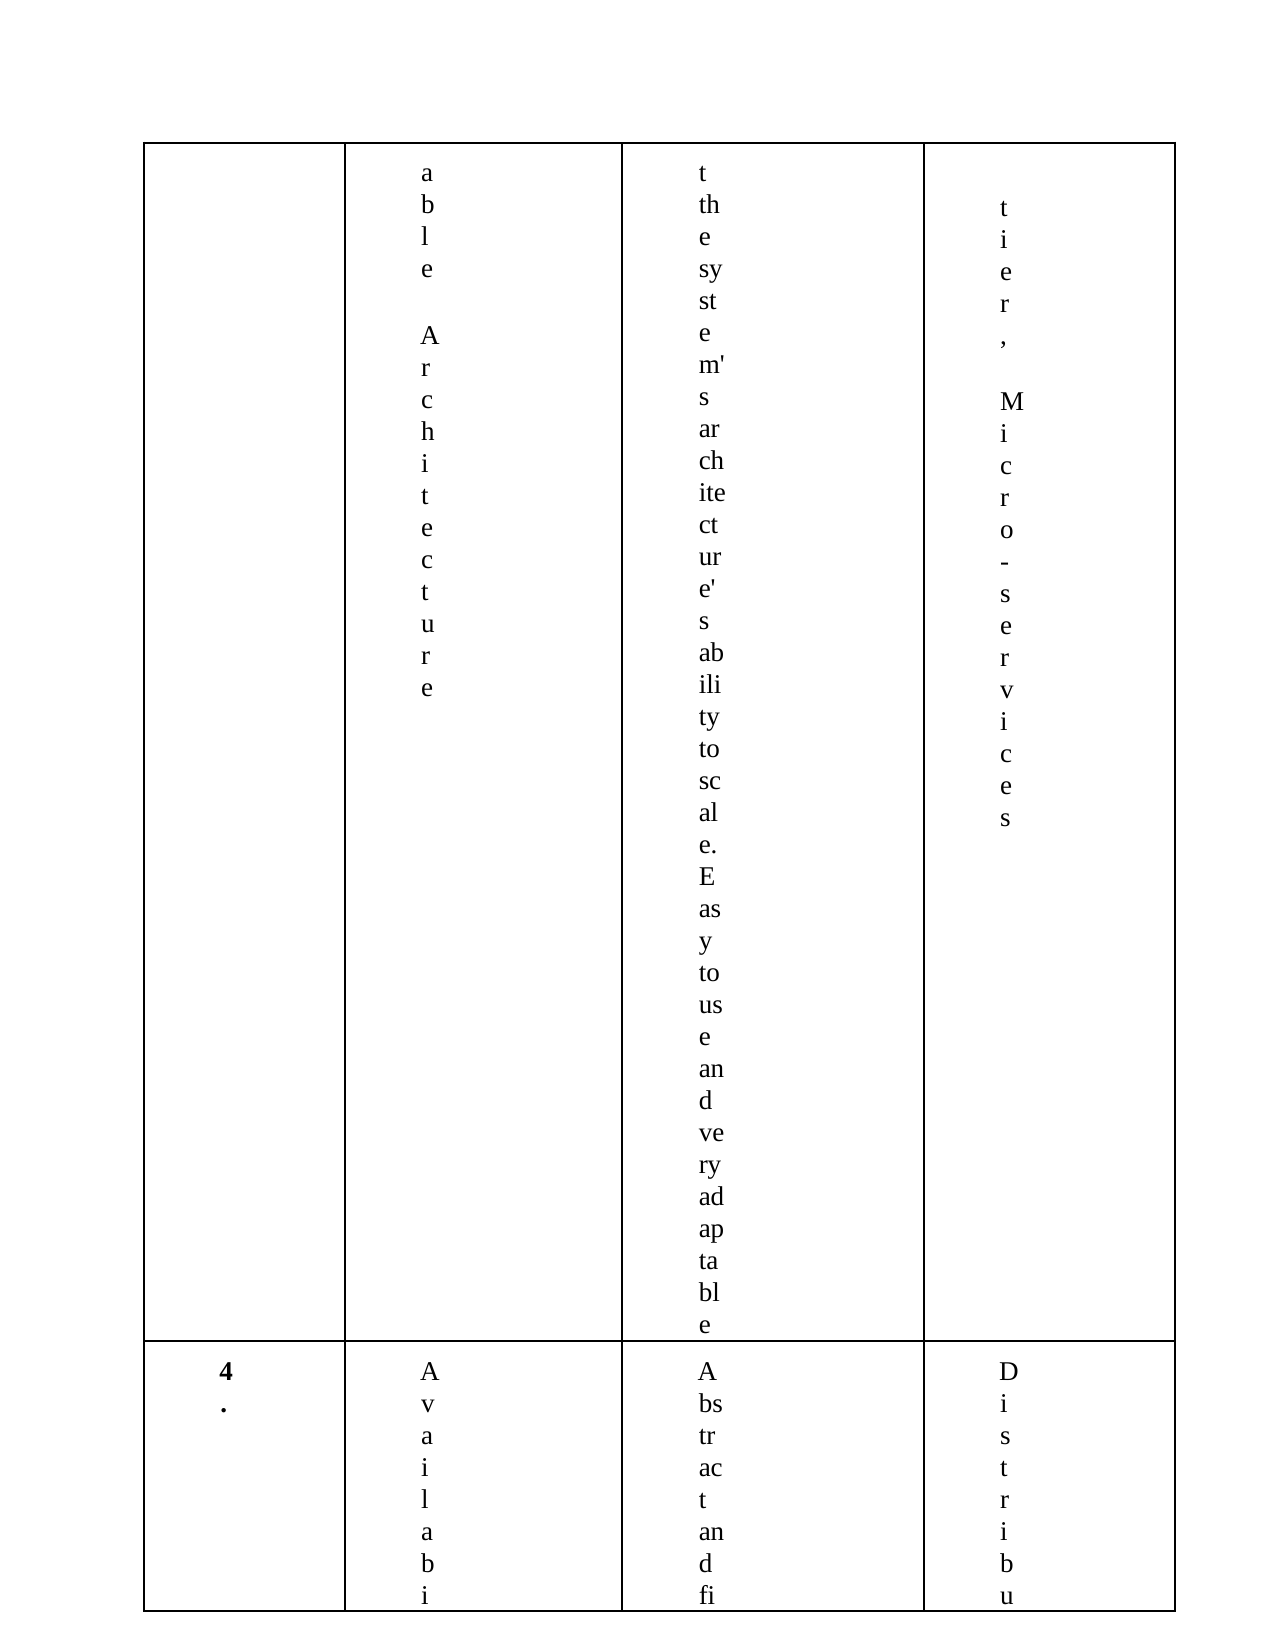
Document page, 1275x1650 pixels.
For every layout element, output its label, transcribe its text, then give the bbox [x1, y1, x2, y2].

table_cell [623, 144, 923, 1340]
table_cell Availability [346, 1342, 621, 1610]
table_cell 3. [145, 144, 344, 1340]
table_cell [346, 144, 621, 1340]
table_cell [925, 144, 1174, 1340]
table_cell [623, 1342, 923, 1610]
table_cell 4. [145, 1342, 344, 1610]
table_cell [925, 1342, 1174, 1610]
